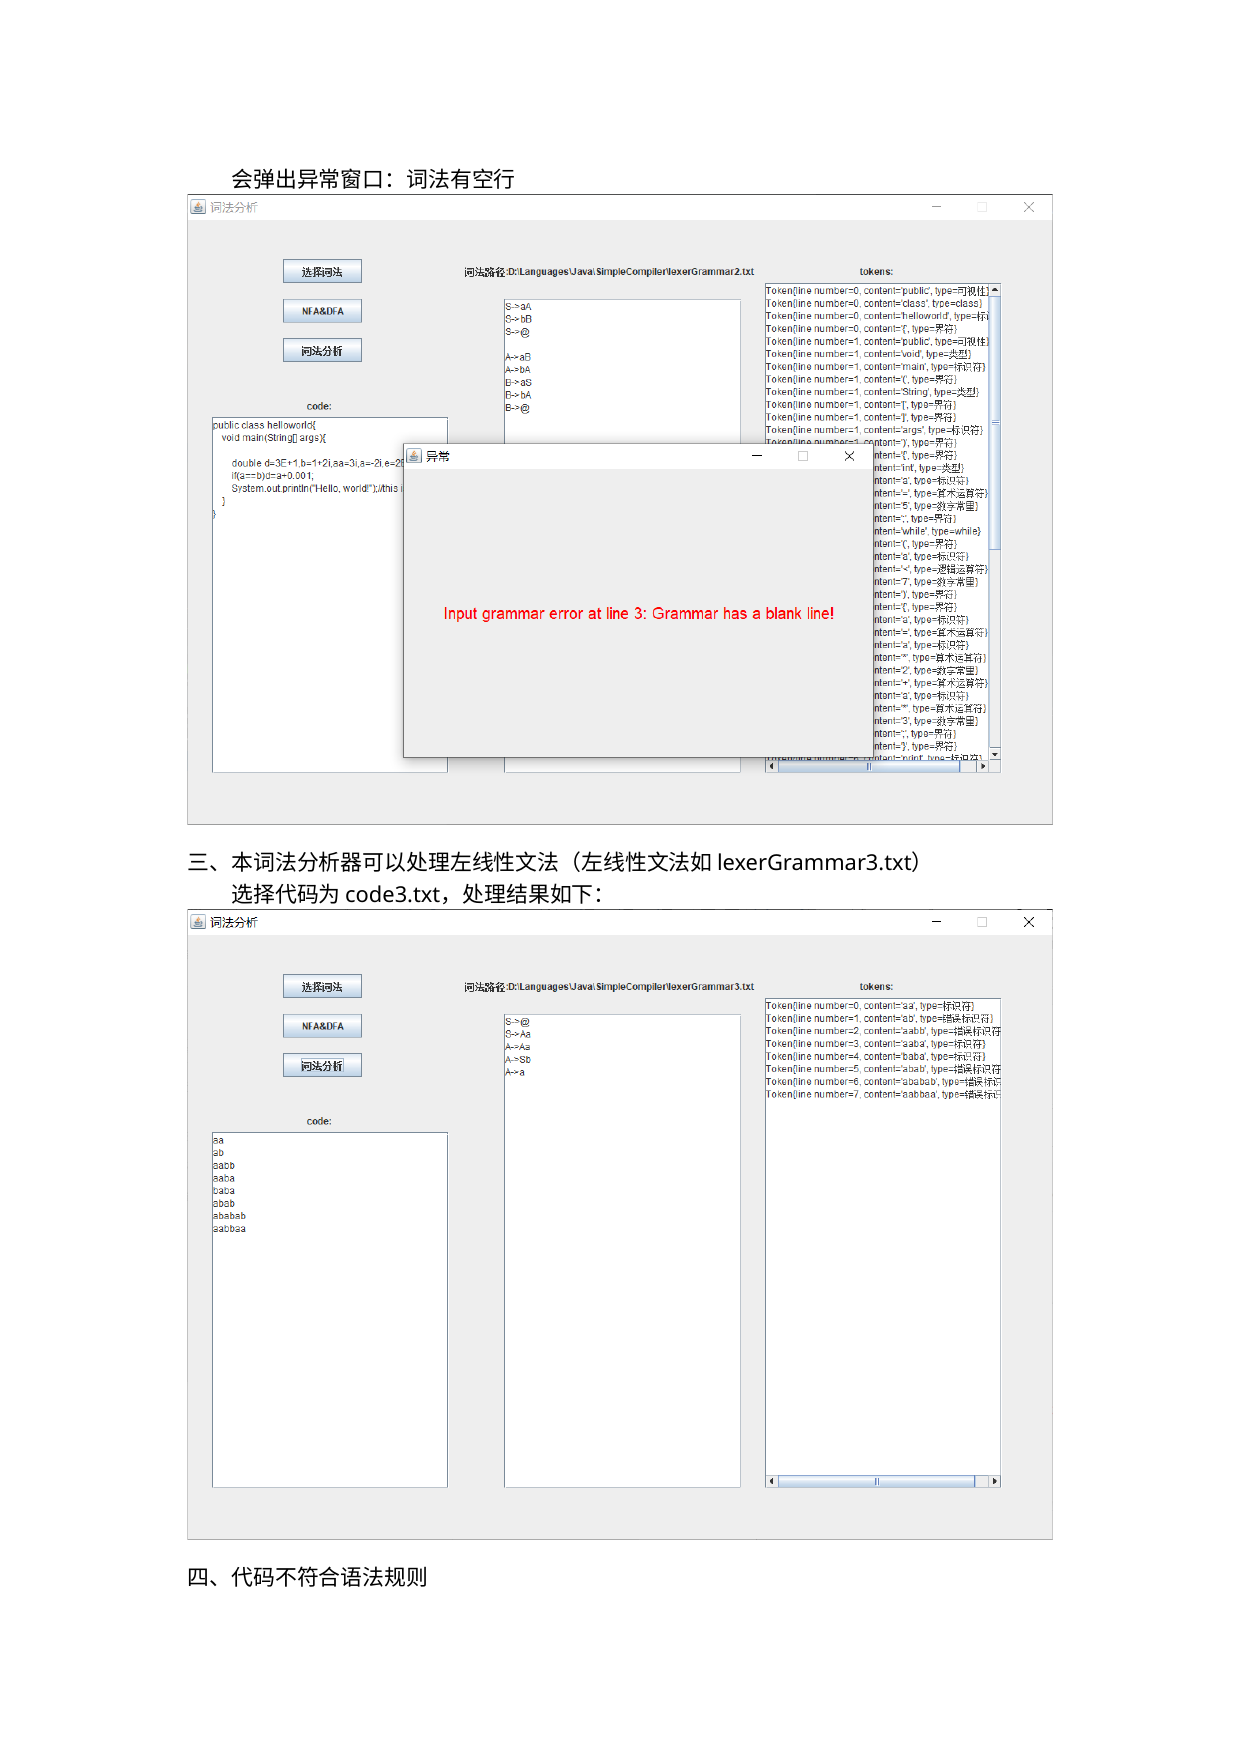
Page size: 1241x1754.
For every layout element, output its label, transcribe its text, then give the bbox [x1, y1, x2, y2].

picture [187, 909, 1053, 1540]
text 会弹出异常窗口：词法有空行 [187, 162, 1053, 194]
text 三、本词法分析器可以处理左线性文法（左线性文法如lexerGrammar3.txt） [187, 844, 1053, 877]
text 选择代码为code3.txt，处理结果如下： [187, 877, 1053, 909]
picture [187, 194, 1053, 825]
text 四、代码不符合语法规则 [187, 1559, 1053, 1592]
